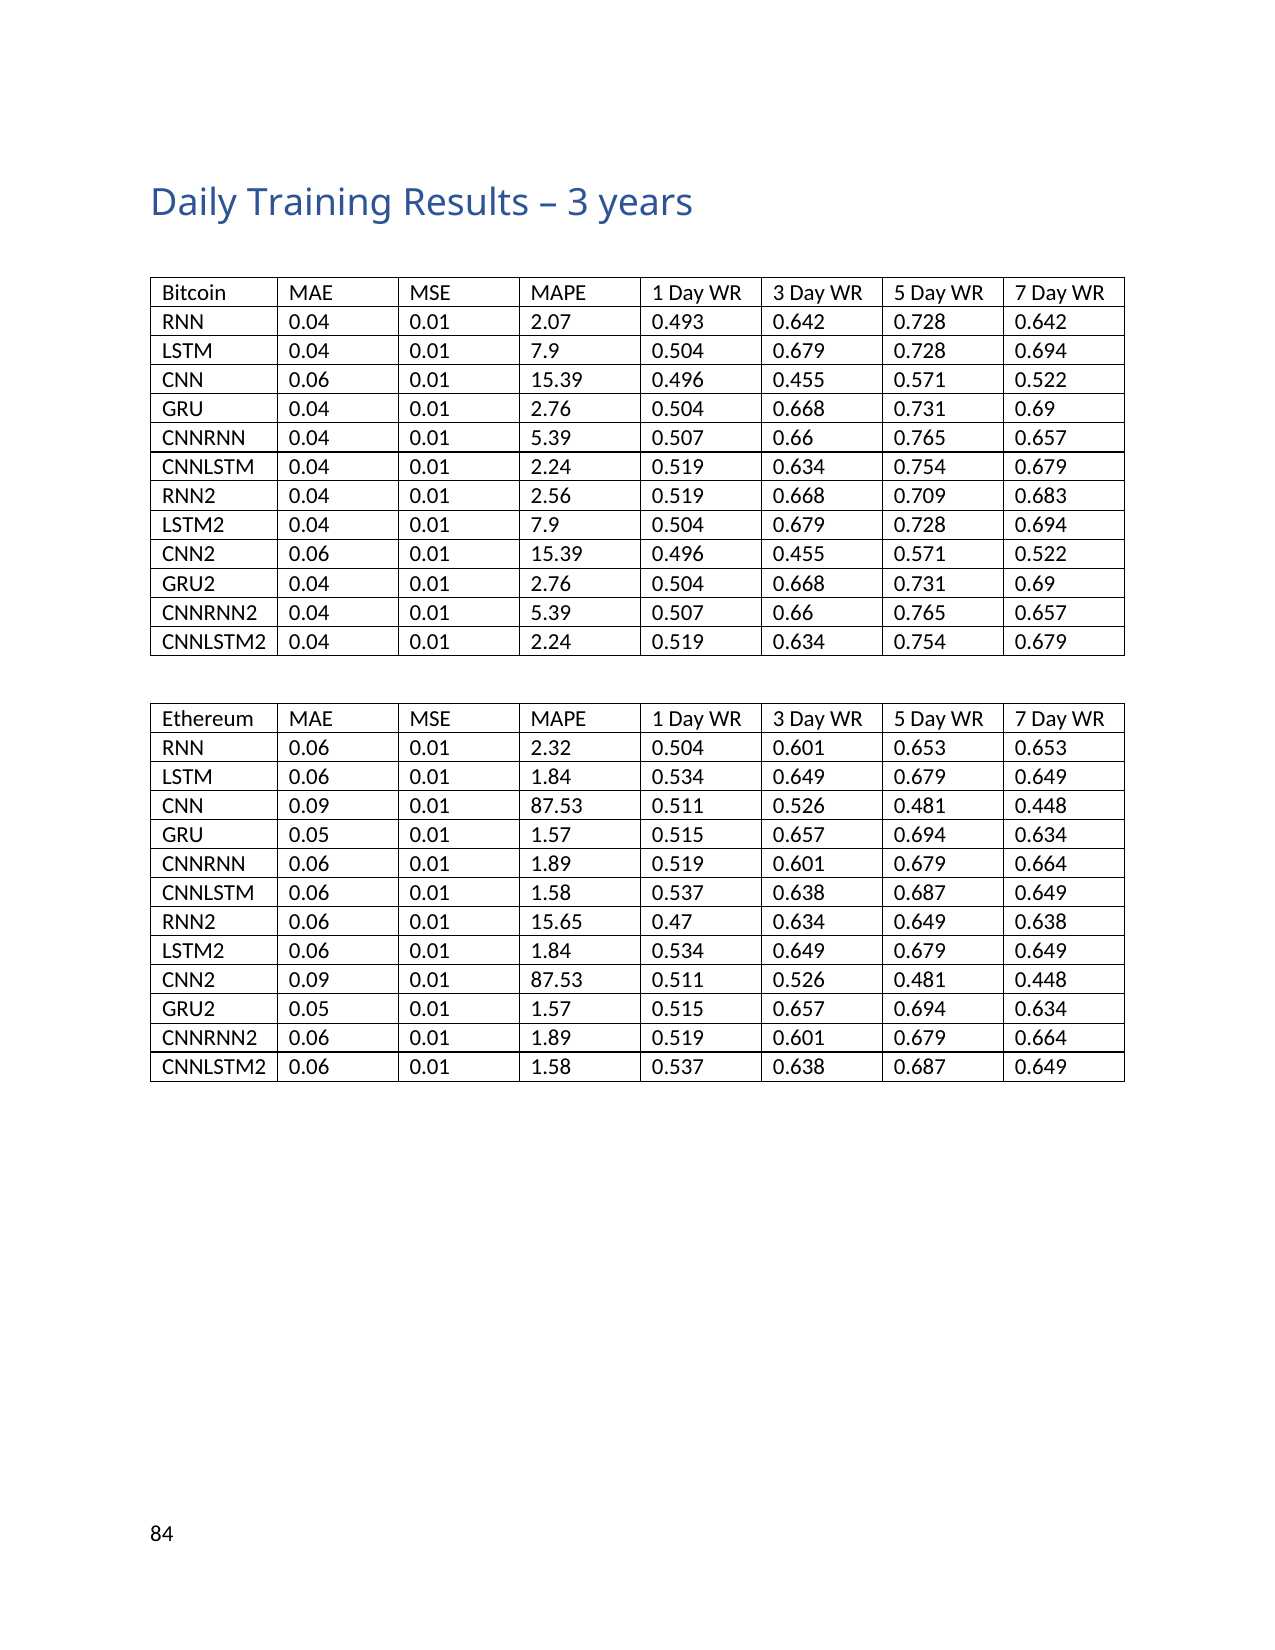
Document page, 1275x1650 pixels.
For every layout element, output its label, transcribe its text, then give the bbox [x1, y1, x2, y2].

table_cell 0.679 [1004, 453, 1124, 480]
table_cell 0.664 [1004, 1024, 1124, 1051]
table_header MSE [399, 704, 519, 732]
table_cell 0.01 [399, 394, 519, 422]
table_cell 0.754 [883, 453, 1003, 480]
table_cell 0.522 [1004, 365, 1124, 393]
table_cell 7.9 [520, 511, 640, 538]
table_cell 0.657 [1004, 423, 1124, 451]
table_cell 0.01 [399, 598, 519, 626]
table_cell 0.01 [399, 791, 519, 819]
table_cell 0.01 [399, 965, 519, 993]
table_cell 5.39 [520, 598, 640, 626]
table_cell 1.58 [520, 878, 640, 906]
table_cell 0.511 [641, 791, 761, 819]
table_cell CNNLSTM [151, 453, 277, 480]
table_cell CNNRNN [151, 849, 277, 877]
table_cell 0.69 [1004, 569, 1124, 597]
table_cell LSTM2 [151, 511, 277, 538]
table_cell 0.638 [762, 878, 882, 906]
table_header 1 Day WR [641, 278, 761, 306]
table_cell 0.504 [641, 733, 761, 761]
table_cell 87.53 [520, 791, 640, 819]
table_cell 0.728 [883, 511, 1003, 538]
table_cell 0.06 [278, 1024, 398, 1051]
table_cell 0.01 [399, 878, 519, 906]
table_cell 0.507 [641, 423, 761, 451]
table_cell 0.638 [1004, 907, 1124, 935]
table_cell 0.01 [399, 569, 519, 597]
table_cell 0.649 [1004, 762, 1124, 790]
subtitle Daily Training Results – 3 years [150, 175, 1125, 226]
table_cell 0.04 [278, 598, 398, 626]
table_cell 0.526 [762, 791, 882, 819]
table_cell 0.679 [883, 762, 1003, 790]
table_cell 0.507 [641, 598, 761, 626]
table_cell 0.679 [762, 511, 882, 538]
table_cell 0.634 [762, 627, 882, 655]
table_cell CNNLSTM [151, 878, 277, 906]
table_cell 0.664 [1004, 849, 1124, 877]
table_cell 0.679 [762, 336, 882, 364]
table_cell 0.01 [399, 1053, 519, 1081]
table_cell GRU [151, 394, 277, 422]
table_header 3 Day WR [762, 278, 882, 306]
table_cell CNN2 [151, 965, 277, 993]
table_cell 0.455 [762, 365, 882, 393]
table_cell 0.683 [1004, 481, 1124, 509]
table_cell CNNRNN2 [151, 1024, 277, 1051]
table_cell 0.09 [278, 965, 398, 993]
table_cell 0.679 [1004, 627, 1124, 655]
table_cell 0.634 [1004, 994, 1124, 1022]
table_cell 15.39 [520, 540, 640, 568]
table_cell 0.01 [399, 365, 519, 393]
table_cell 0.481 [883, 791, 1003, 819]
table_cell 0.649 [883, 907, 1003, 935]
table_cell 5.39 [520, 423, 640, 451]
table_cell 0.694 [883, 820, 1003, 848]
table_cell LSTM2 [151, 936, 277, 964]
table_cell 0.679 [883, 849, 1003, 877]
table_header 1 Day WR [641, 704, 761, 732]
table_cell 0.679 [883, 936, 1003, 964]
table_cell GRU2 [151, 569, 277, 597]
table_cell 1.89 [520, 1024, 640, 1051]
table_cell LSTM [151, 762, 277, 790]
table_cell 0.649 [762, 762, 882, 790]
table_cell 0.01 [399, 1024, 519, 1051]
table_cell GRU [151, 820, 277, 848]
table_cell 0.709 [883, 481, 1003, 509]
table_cell 0.06 [278, 540, 398, 568]
table_cell GRU2 [151, 994, 277, 1022]
table_header 3 Day WR [762, 704, 882, 732]
table_cell 0.515 [641, 820, 761, 848]
table_cell 2.24 [520, 453, 640, 480]
table_cell RNN [151, 733, 277, 761]
table_header MSE [399, 278, 519, 306]
table_cell 0.04 [278, 336, 398, 364]
table_cell 15.65 [520, 907, 640, 935]
table_cell CNN2 [151, 540, 277, 568]
table_cell 2.56 [520, 481, 640, 509]
table_cell 0.728 [883, 307, 1003, 335]
table_cell 0.728 [883, 336, 1003, 364]
table_cell 2.76 [520, 569, 640, 597]
table_cell 0.537 [641, 878, 761, 906]
table_cell 0.01 [399, 336, 519, 364]
table_cell 0.731 [883, 569, 1003, 597]
table_cell 0.448 [1004, 965, 1124, 993]
table_cell 0.01 [399, 453, 519, 480]
table_cell 0.01 [399, 540, 519, 568]
table_cell 0.634 [762, 907, 882, 935]
table_cell 0.481 [883, 965, 1003, 993]
table_cell 0.01 [399, 307, 519, 335]
table_cell 0.06 [278, 762, 398, 790]
table_cell 0.515 [641, 994, 761, 1022]
table_cell 0.04 [278, 307, 398, 335]
table_cell 0.668 [762, 394, 882, 422]
table_cell CNN [151, 365, 277, 393]
table_cell 0.601 [762, 849, 882, 877]
table_cell 0.601 [762, 733, 882, 761]
table_cell CNNRNN2 [151, 598, 277, 626]
table_cell 0.653 [883, 733, 1003, 761]
table_cell 0.519 [641, 453, 761, 480]
table_cell 0.504 [641, 511, 761, 538]
table_cell 87.53 [520, 965, 640, 993]
table_cell 0.519 [641, 1024, 761, 1051]
table_cell 0.01 [399, 936, 519, 964]
table_cell 0.653 [1004, 733, 1124, 761]
table_cell 0.694 [883, 994, 1003, 1022]
table_cell 0.01 [399, 762, 519, 790]
table_header MAE [278, 704, 398, 732]
table_cell 0.01 [399, 733, 519, 761]
table_cell 0.649 [1004, 1053, 1124, 1081]
table_cell 0.687 [883, 1053, 1003, 1081]
table_cell 0.69 [1004, 394, 1124, 422]
table_cell CNN [151, 791, 277, 819]
table_header MAPE [520, 704, 640, 732]
table_cell 0.455 [762, 540, 882, 568]
table_cell 0.679 [883, 1024, 1003, 1051]
table_cell RNN2 [151, 907, 277, 935]
table_cell 1.57 [520, 820, 640, 848]
table_cell 0.638 [762, 1053, 882, 1081]
table_cell 0.765 [883, 423, 1003, 451]
table_cell 7.9 [520, 336, 640, 364]
table_cell 0.694 [1004, 511, 1124, 538]
table_cell 0.04 [278, 423, 398, 451]
table_cell 2.24 [520, 627, 640, 655]
table_cell 1.89 [520, 849, 640, 877]
table_cell 0.04 [278, 481, 398, 509]
table_cell 0.537 [641, 1053, 761, 1081]
table_cell 0.01 [399, 481, 519, 509]
table_cell 0.657 [762, 994, 882, 1022]
table_cell 0.504 [641, 569, 761, 597]
table_header 5 Day WR [883, 704, 1003, 732]
table_cell 0.731 [883, 394, 1003, 422]
table_cell 0.526 [762, 965, 882, 993]
table_cell 2.76 [520, 394, 640, 422]
table_cell 0.448 [1004, 791, 1124, 819]
table_cell 0.534 [641, 762, 761, 790]
table_cell 0.649 [1004, 936, 1124, 964]
table_cell 0.06 [278, 365, 398, 393]
table_cell 0.634 [762, 453, 882, 480]
table_cell 0.01 [399, 849, 519, 877]
table_cell 0.642 [762, 307, 882, 335]
table_cell 0.694 [1004, 336, 1124, 364]
table_cell 0.649 [762, 936, 882, 964]
table_cell 0.01 [399, 994, 519, 1022]
table_cell 0.01 [399, 907, 519, 935]
table_cell 1.84 [520, 762, 640, 790]
table_cell 0.571 [883, 540, 1003, 568]
table_cell 0.765 [883, 598, 1003, 626]
table_cell 0.04 [278, 511, 398, 538]
table_cell 1.58 [520, 1053, 640, 1081]
table_cell 0.04 [278, 627, 398, 655]
table_cell 2.07 [520, 307, 640, 335]
table_cell 0.04 [278, 394, 398, 422]
table_cell 0.06 [278, 878, 398, 906]
table_cell 0.06 [278, 733, 398, 761]
table_header 5 Day WR [883, 278, 1003, 306]
table_cell 0.657 [762, 820, 882, 848]
table_cell 0.754 [883, 627, 1003, 655]
table_cell CNNRNN [151, 423, 277, 451]
table_cell 0.687 [883, 878, 1003, 906]
table_header MAE [278, 278, 398, 306]
table_cell 0.01 [399, 423, 519, 451]
table_cell 1.57 [520, 994, 640, 1022]
table_cell 0.534 [641, 936, 761, 964]
table_cell RNN2 [151, 481, 277, 509]
table_cell 0.511 [641, 965, 761, 993]
table_cell 0.01 [399, 627, 519, 655]
table_cell 0.05 [278, 820, 398, 848]
table_cell 0.657 [1004, 598, 1124, 626]
table_cell LSTM [151, 336, 277, 364]
table_cell 0.66 [762, 423, 882, 451]
table_header 7 Day WR [1004, 704, 1124, 732]
table_cell 0.66 [762, 598, 882, 626]
table_header 7 Day WR [1004, 278, 1124, 306]
table_cell 0.09 [278, 791, 398, 819]
table_cell 0.634 [1004, 820, 1124, 848]
table_cell 0.504 [641, 394, 761, 422]
table_cell 0.571 [883, 365, 1003, 393]
table_cell 0.05 [278, 994, 398, 1022]
table_cell CNNLSTM2 [151, 627, 277, 655]
table_cell 0.496 [641, 365, 761, 393]
table_cell 0.01 [399, 820, 519, 848]
table_cell 0.06 [278, 849, 398, 877]
table_cell 0.519 [641, 481, 761, 509]
table_cell 0.04 [278, 569, 398, 597]
table_header Ethereum [151, 704, 277, 732]
table_cell 0.06 [278, 936, 398, 964]
table_cell 0.47 [641, 907, 761, 935]
table_cell 0.601 [762, 1024, 882, 1051]
table_cell 0.522 [1004, 540, 1124, 568]
table_cell 0.493 [641, 307, 761, 335]
table_cell 15.39 [520, 365, 640, 393]
table_cell 0.642 [1004, 307, 1124, 335]
table_cell 0.668 [762, 481, 882, 509]
table_cell 0.04 [278, 453, 398, 480]
table_cell RNN [151, 307, 277, 335]
table_cell 1.84 [520, 936, 640, 964]
table_header MAPE [520, 278, 640, 306]
table_cell 0.06 [278, 907, 398, 935]
table_cell 0.496 [641, 540, 761, 568]
table_cell 2.32 [520, 733, 640, 761]
table_cell 0.668 [762, 569, 882, 597]
table_cell 0.649 [1004, 878, 1124, 906]
table_cell 0.06 [278, 1053, 398, 1081]
table_cell 0.01 [399, 511, 519, 538]
table_cell 0.504 [641, 336, 761, 364]
table_cell CNNLSTM2 [151, 1053, 277, 1081]
table_header Bitcoin [151, 278, 277, 306]
table_cell 0.519 [641, 849, 761, 877]
table_cell 0.519 [641, 627, 761, 655]
